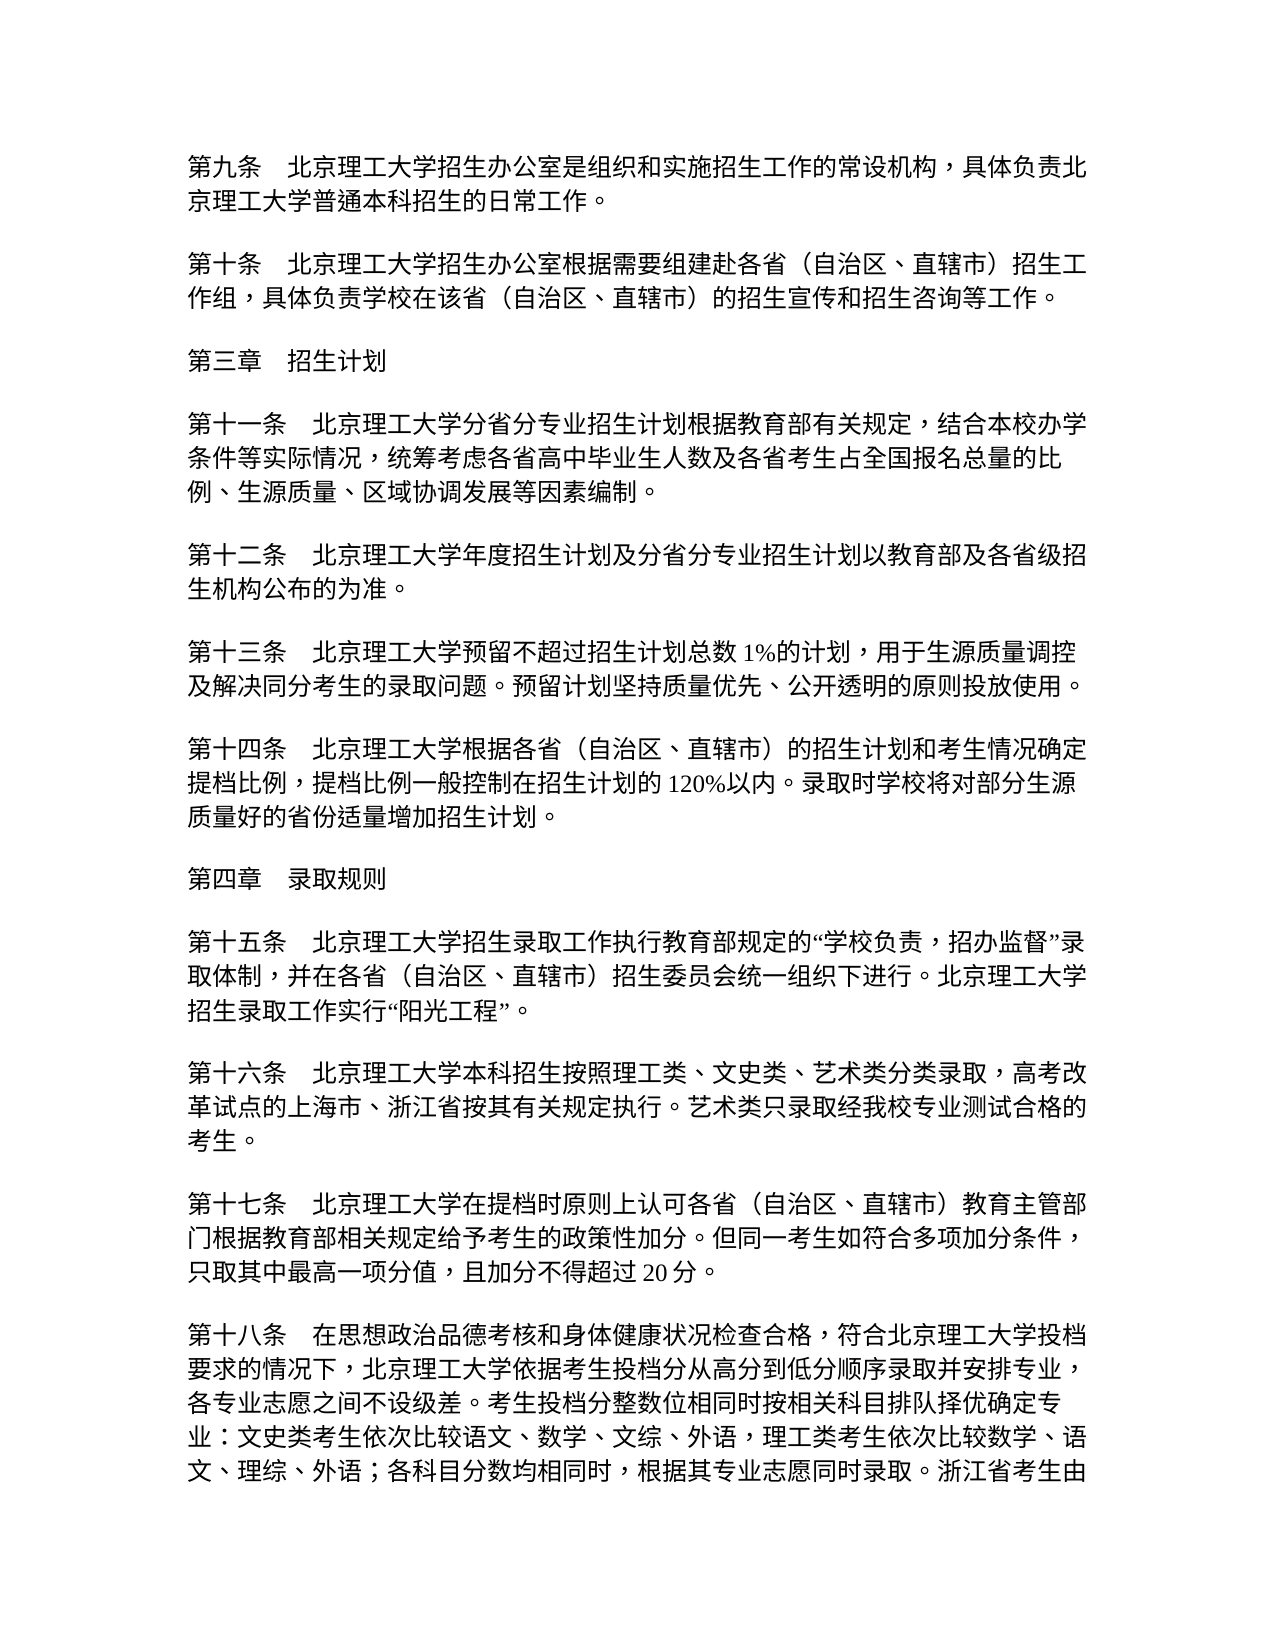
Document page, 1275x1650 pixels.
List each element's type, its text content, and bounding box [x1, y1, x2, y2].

text 第十五条 北京理工大学招生录取工作执行教育部规定的“学校负责，招办监督”录取体制，并在各省（自治区、直辖市）招生委员会统一组织下进行。北京理工大学招生录取工作实行“阳光工程”。 [187, 925, 1087, 1027]
text 第十六条 北京理工大学本科招生按照理工类、文史类、艺术类分类录取，高考改革试点的上海市、浙江省按其有关规定执行。艺术类只录取经我校专业测试合格的考生。 [187, 1056, 1087, 1158]
text 第十条 北京理工大学招生办公室根据需要组建赴各省（自治区、直辖市）招生工作组，具体负责学校在该省（自治区、直辖市）的招生宣传和招生咨询等工作。 [187, 247, 1087, 315]
text 第四章 录取规则 [187, 862, 1087, 896]
text 第十一条 北京理工大学分省分专业招生计划根据教育部有关规定，结合本校办学条件等实际情况，统筹考虑各省高中毕业生人数及各省考生占全国报名总量的比例、生源质量、区域协调发展等因素编制。 [187, 407, 1087, 509]
text 第十二条 北京理工大学年度招生计划及分省分专业招生计划以教育部及各省级招生机构公布的为准。 [187, 537, 1087, 606]
text 第九条 北京理工大学招生办公室是组织和实施招生工作的常设机构，具体负责北京理工大学普通本科招生的日常工作。 [187, 150, 1087, 218]
text 第十四条 北京理工大学根据各省（自治区、直辖市）的招生计划和考生情况确定提档比例，提档比例一般控制在招生计划的120%以内。录取时学校将对部分生源质量好的省份适量增加招生计划。 [187, 731, 1087, 833]
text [187, 1318, 1087, 1488]
text 第三章 招生计划 [187, 344, 1087, 378]
text 第十三条 北京理工大学预留不超过招生计划总数1%的计划，用于生源质量调控及解决同分考生的录取问题。预留计划坚持质量优先、公开透明的原则投放使用。 [187, 634, 1087, 702]
text 第十七条 北京理工大学在提档时原则上认可各省（自治区、直辖市）教育主管部门根据教育部相关规定给予考生的政策性加分。但同一考生如符合多项加分条件，只取其中最高一项分值，且加分不得超过20分。 [187, 1187, 1087, 1289]
